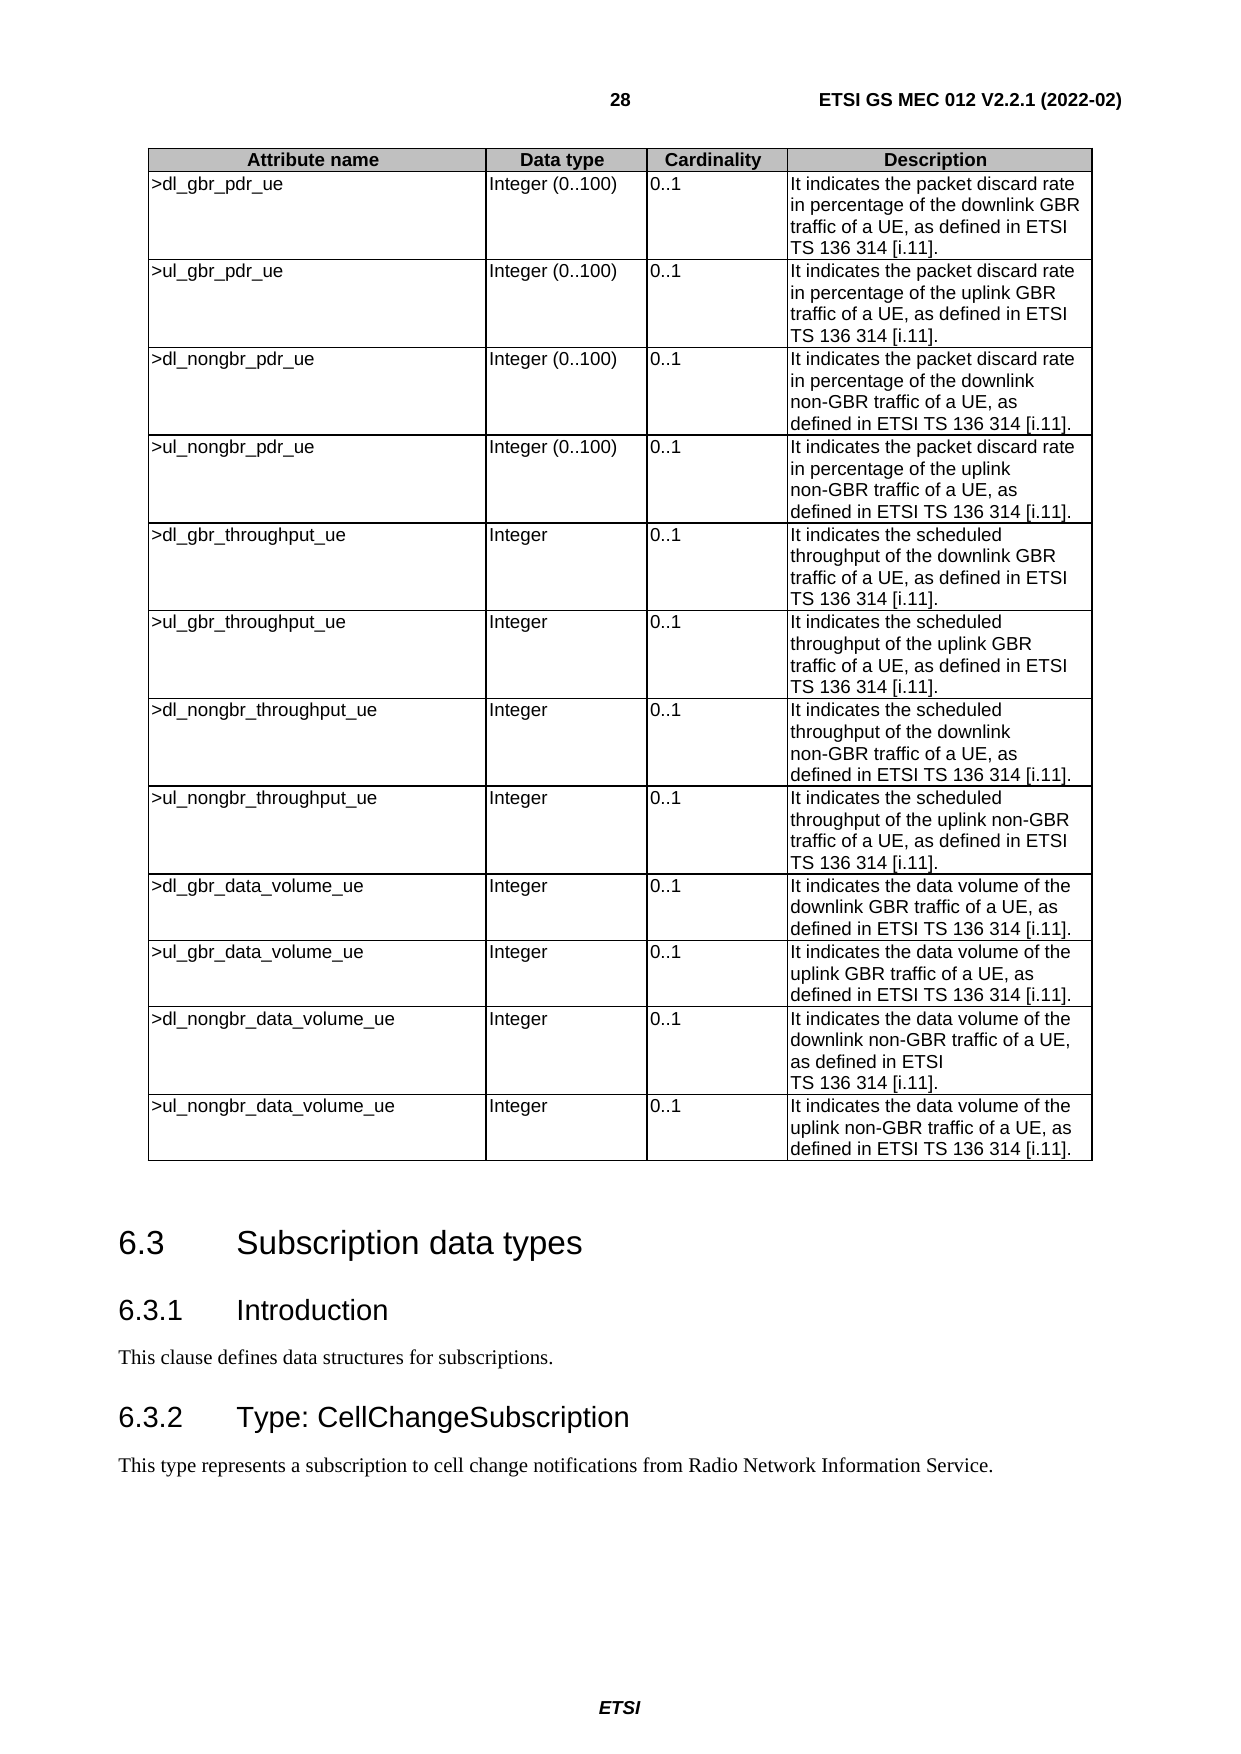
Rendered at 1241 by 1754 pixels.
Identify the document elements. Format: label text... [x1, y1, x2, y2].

table_cell Integer [487, 611, 646, 698]
table_cell It indicates the scheduled throughput of the uplink GBR traffic of a UE, as defined in ETSI TS 136 314 [i.11]. [788, 611, 1091, 698]
subtitle 6.3.1 Introduction [118, 1293, 1122, 1326]
table_cell 0..1 [648, 787, 787, 873]
table_cell 0..1 [648, 436, 787, 522]
table_cell >ul_gbr_pdr_ue [149, 260, 485, 346]
table_cell Integer [487, 1095, 646, 1160]
table_cell 0..1 [648, 524, 787, 610]
table_cell It indicates the packet discard rate in percentage of the uplink GBR traffic of a UE, as defined in ETSI TS 136 314 [i.11]. [788, 260, 1091, 346]
table_cell 0..1 [648, 1007, 787, 1093]
table_cell >dl_gbr_data_volume_ue [149, 875, 485, 939]
text This type represents a subscription to cell change notifications from Radio Network Information Service. [118, 1452, 1122, 1477]
table_cell 0..1 [648, 260, 787, 346]
table_cell >ul_gbr_data_volume_ue [149, 941, 485, 1006]
table_cell 0..1 [648, 875, 787, 939]
table_cell It indicates the data volume of the uplink non-GBR traffic of a UE, as defined in ETSI TS 136 314 [i.11]. [788, 1095, 1091, 1160]
table_cell It indicates the scheduled throughput of the downlink non-GBR traffic of a UE, as defined in ETSI TS 136 314 [i.11]. [788, 699, 1091, 785]
table_cell It indicates the scheduled throughput of the uplink non-GBR traffic of a UE, as defined in ETSI TS 136 314 [i.11]. [788, 787, 1091, 873]
table_cell Integer [487, 524, 646, 610]
subtitle 6.3 Subscription data types [118, 1223, 1122, 1261]
table_cell It indicates the packet discard rate in percentage of the downlink non-GBR traffic of a UE, as defined in ETSI TS 136 314 [i.11]. [788, 348, 1091, 434]
table_cell 0..1 [648, 611, 787, 698]
table_cell Integer [487, 787, 646, 873]
table_cell >ul_nongbr_pdr_ue [149, 436, 485, 522]
table_cell >ul_nongbr_data_volume_ue [149, 1095, 485, 1160]
table_cell It indicates the packet discard rate in percentage of the downlink GBR traffic of a UE, as defined in ETSI TS 136 314 [i.11]. [788, 172, 1091, 258]
table_cell Integer [487, 875, 646, 939]
table_cell 0..1 [648, 348, 787, 434]
table_header Description [788, 149, 1091, 171]
table_cell It indicates the scheduled throughput of the downlink GBR traffic of a UE, as defined in ETSI TS 136 314 [i.11]. [788, 524, 1091, 610]
table_cell >dl_gbr_pdr_ue [149, 172, 485, 258]
table_cell Integer [487, 941, 646, 1006]
table_header Cardinality [648, 149, 787, 171]
table_cell Integer [487, 699, 646, 785]
text This clause defines data structures for subscriptions. [118, 1345, 1122, 1369]
table_cell 0..1 [648, 1095, 787, 1160]
table_cell Integer (0..100) [487, 348, 646, 434]
table_header Data type [487, 149, 646, 171]
table_cell Integer (0..100) [487, 260, 646, 346]
subtitle 6.3.2 Type: CellChangeSubscription [118, 1400, 1122, 1434]
table_cell 0..1 [648, 941, 787, 1006]
table_cell >ul_gbr_throughput_ue [149, 611, 485, 698]
table_cell Integer (0..100) [487, 172, 646, 258]
table_cell It indicates the data volume of the downlink GBR traffic of a UE, as defined in ETSI TS 136 314 [i.11]. [788, 875, 1091, 939]
table_cell Integer [487, 1007, 646, 1093]
table_cell >dl_nongbr_throughput_ue [149, 699, 485, 785]
table_cell >ul_nongbr_throughput_ue [149, 787, 485, 873]
table_header Attribute name [149, 149, 485, 171]
table_cell 0..1 [648, 172, 787, 258]
table_cell It indicates the packet discard rate in percentage of the uplink non-GBR traffic of a UE, as defined in ETSI TS 136 314 [i.11]. [788, 436, 1091, 522]
table_cell >dl_gbr_throughput_ue [149, 524, 485, 610]
table_cell Integer (0..100) [487, 436, 646, 522]
table_cell >dl_nongbr_data_volume_ue [149, 1007, 485, 1093]
table_cell It indicates the data volume of the downlink non-GBR traffic of a UE, as defined in ETSI TS 136 314 [i.11]. [788, 1007, 1091, 1093]
table_cell It indicates the data volume of the uplink GBR traffic of a UE, as defined in ETSI TS 136 314 [i.11]. [788, 941, 1091, 1006]
table_cell >dl_nongbr_pdr_ue [149, 348, 485, 434]
table_cell 0..1 [648, 699, 787, 785]
